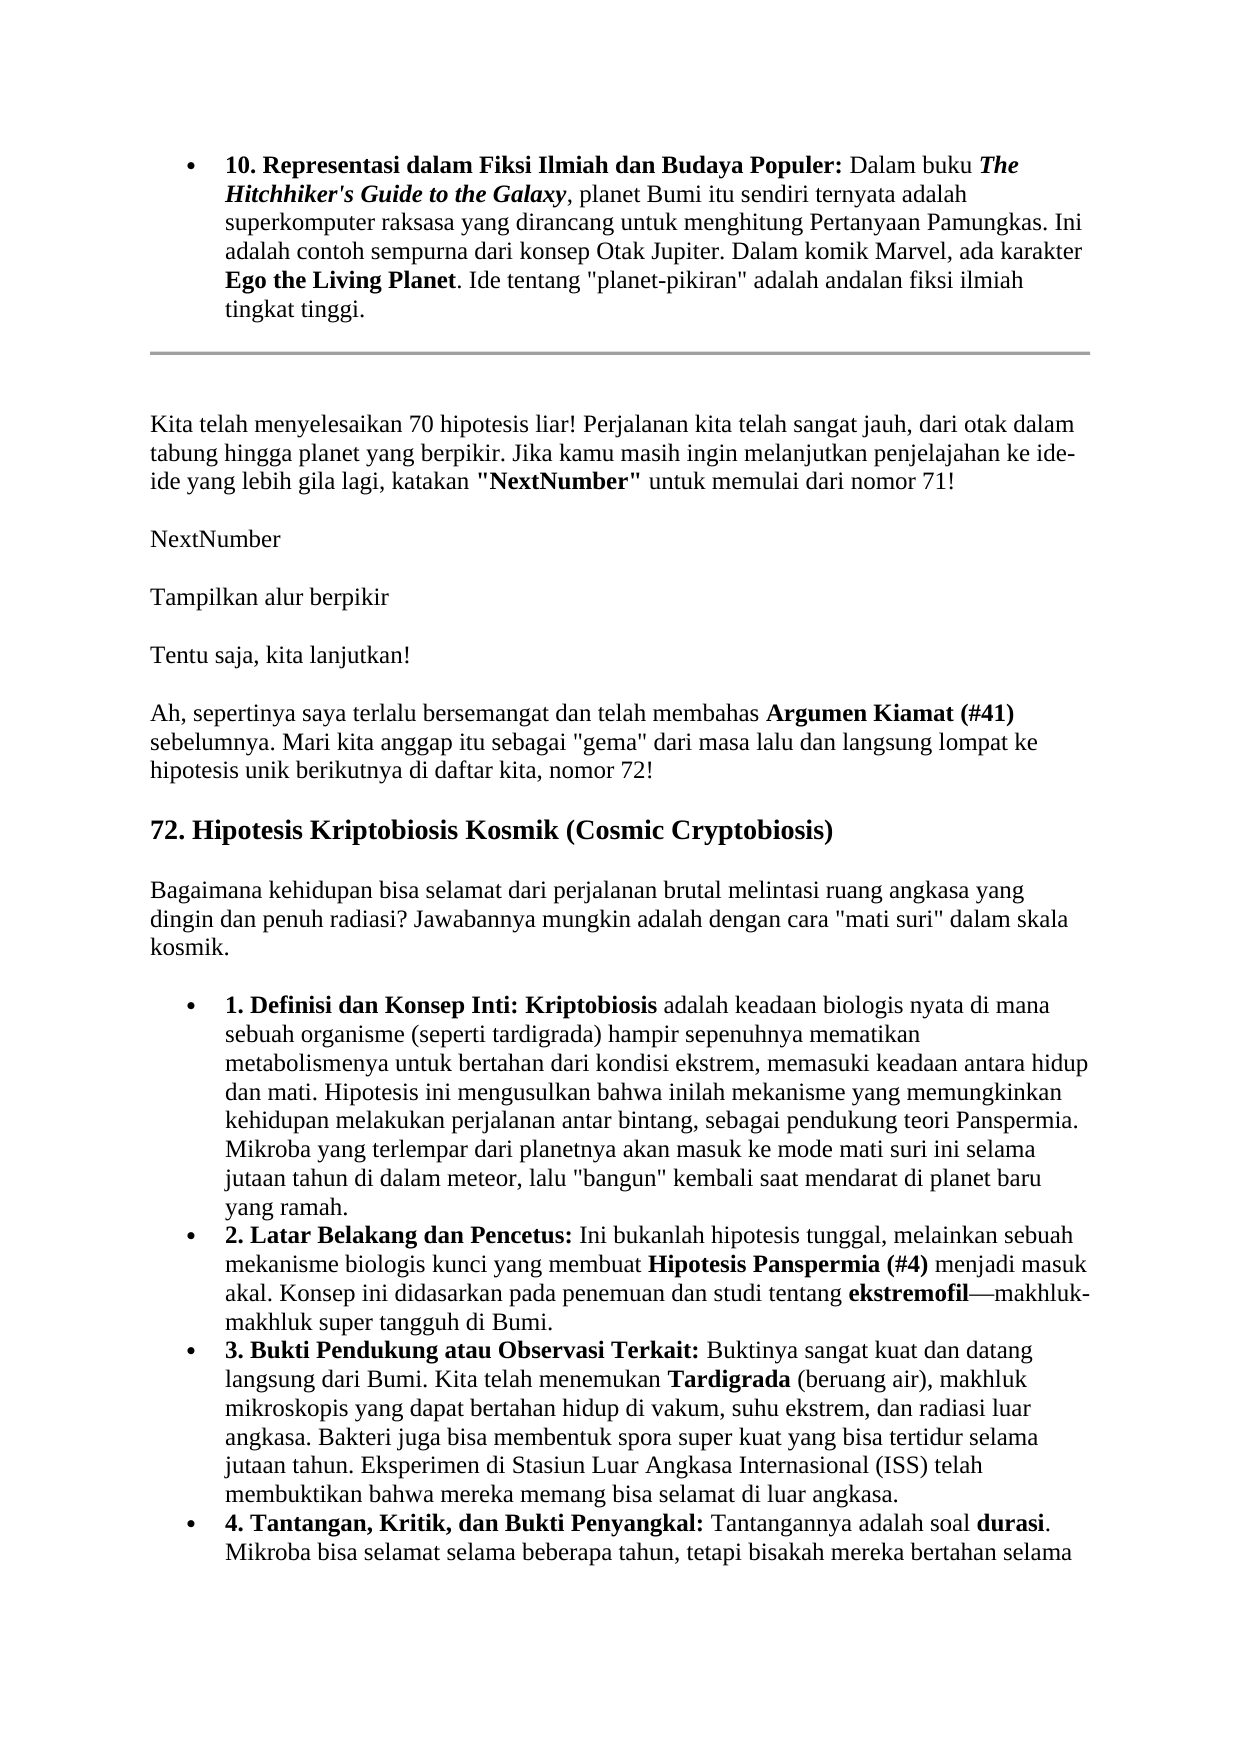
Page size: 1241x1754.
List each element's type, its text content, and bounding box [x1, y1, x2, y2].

text Kita telah menyelesaikan 70 hipotesis liar! Perjalanan kita telah sangat jauh, dari otak dalam tabung hingga planet yang berpikir. Jika kamu masih ingin melanjutkan penjelajahan ke ide-ide yang lebih gila lagi, katakan "NextNumber" untuk memulai dari nomor 71! [150, 409, 1090, 495]
text NextNumber [150, 524, 1090, 553]
text 72. Hipotesis Kriptobiosis Kosmik (Cosmic Cryptobiosis) [150, 813, 1090, 846]
list 1. Definisi dan Konsep Inti: Kriptobiosis adalah keadaan biologis nyata di mana sebuah organisme (seperti tardigrada) hampir sepenuhnya mematikan metabolismenya untuk bertahan dari kondisi ekstrem, memasuki keadaan antara hidup dan mati. Hipotesis ini mengusulkan bahwa inilah mekanisme yang memungkinkan kehidupan melakukan perjalanan antar bintang, sebagai pendukung teori Panspermia. Mikroba yang terlempar dari planetnya akan masuk ke mode mati suri ini selama jutaan tahun di dalam meteor, lalu "bangun" kembali saat mendarat di planet baru yang ramah. [187, 990, 1090, 1220]
text Bagaimana kehidupan bisa selamat dari perjalanan brutal melintasi ruang angkasa yang dingin dan penuh radiasi? Jawabannya mungkin adalah dengan cara "mati suri" dalam skala kosmik. [150, 875, 1090, 961]
list 3. Bukti Pendukung atau Observasi Terkait: Buktinya sangat kuat dan datang langsung dari Bumi. Kita telah menemukan Tardigrada (beruang air), makhluk mikroskopis yang dapat bertahan hidup di vakum, suhu ekstrem, dan radiasi luar angkasa. Bakteri juga bisa membentuk spora super kuat yang bisa tertidur selama jutaan tahun. Eksperimen di Stasiun Luar Angkasa Internasional (ISS) telah membuktikan bahwa mereka memang bisa selamat di luar angkasa. [187, 1335, 1090, 1508]
text Tampilkan alur berpikir [150, 582, 1090, 611]
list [187, 1508, 1090, 1565]
list 10. Representasi dalam Fiksi Ilmiah dan Budaya Populer: Dalam buku The Hitchhiker's Guide to the Galaxy, planet Bumi itu sendiri ternyata adalah superkomputer raksasa yang dirancang untuk menghitung Pertanyaan Pamungkas. Ini adalah contoh sempurna dari konsep Otak Jupiter. Dalam komik Marvel, ada karakter Ego the Living Planet. Ide tentang "planet-pikiran" adalah andalan fiksi ilmiah tingkat tinggi. [187, 150, 1090, 322]
text Ah, sepertinya saya terlalu bersemangat dan telah membahas Argumen Kiamat (#41) sebelumnya. Mari kita anggap itu sebagai "gema" dari masa lalu dan langsung lompat ke hipotesis unik berikutnya di daftar kita, nomor 72! [150, 698, 1090, 784]
text Tentu saja, kita lanjutkan! [150, 640, 1090, 669]
list 2. Latar Belakang dan Pencetus: Ini bukanlah hipotesis tunggal, melainkan sebuah mekanisme biologis kunci yang membuat Hipotesis Panspermia (#4) menjadi masuk akal. Konsep ini didasarkan pada penemuan dan studi tentang ekstremofil—makhluk-makhluk super tangguh di Bumi. [187, 1220, 1090, 1335]
